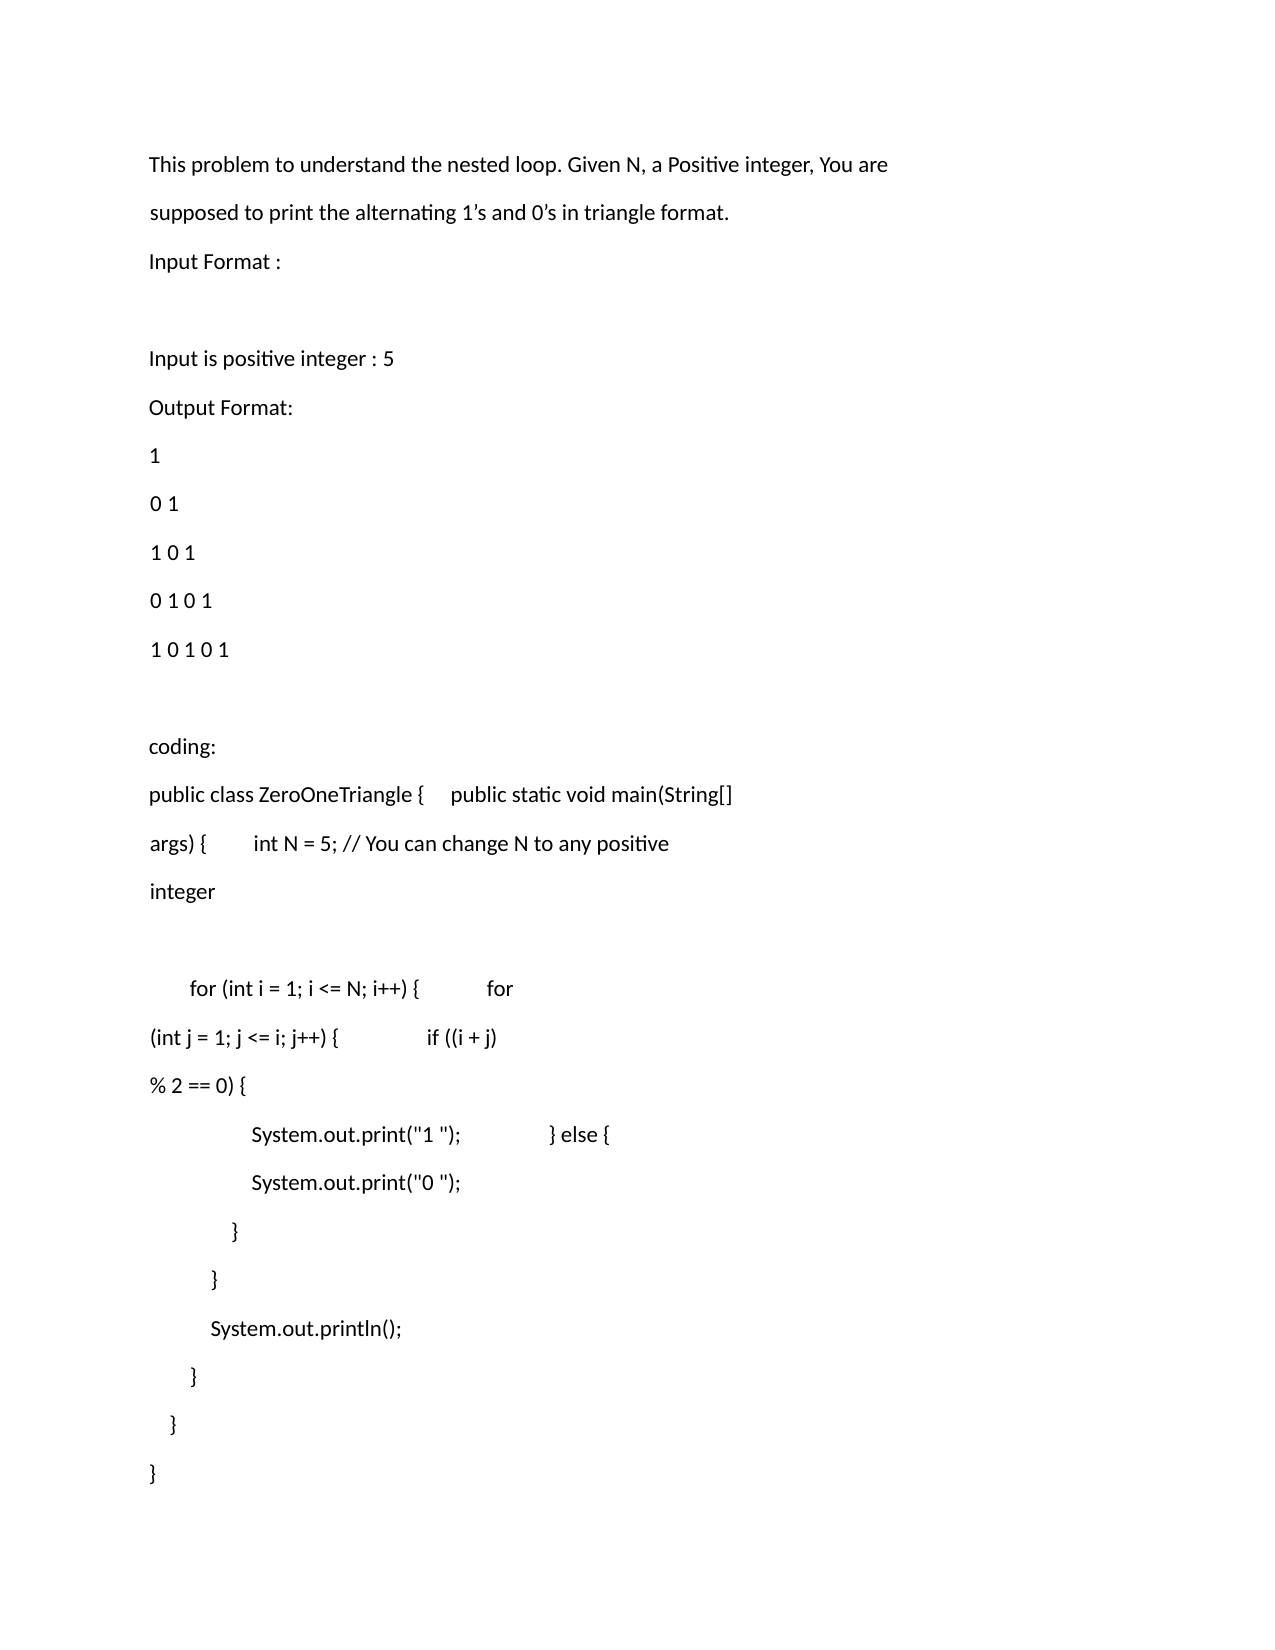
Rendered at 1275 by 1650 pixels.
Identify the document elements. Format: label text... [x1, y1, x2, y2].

text public class ZeroOneTriangle { public static void main(String[] args) { int N = 5; // You can change N to any positive integer [148, 780, 737, 905]
text System.out.print("0 "); [148, 1168, 920, 1196]
text Output Format: [148, 393, 920, 421]
text System.out.print("1 "); } else { [148, 1120, 612, 1148]
text System.out.println(); [148, 1314, 920, 1342]
text coding: [148, 732, 920, 760]
text } [148, 1265, 920, 1293]
text } [148, 1411, 920, 1439]
list 0 1 [150, 538, 920, 566]
list 1 0 1 [150, 586, 920, 614]
list 0 1 0 1 [150, 635, 920, 663]
text 1 [148, 441, 920, 469]
text } [148, 1217, 920, 1245]
text } [148, 1362, 920, 1390]
text Input is positive integer : 5 [148, 344, 920, 372]
text for (int i = 1; i <= N; i++) { for (int j = 1; j <= i; j++) { if ((i + j) % 2 == 0) { [148, 974, 516, 1099]
text } [148, 1459, 920, 1487]
text This problem to understand the nested loop. Given N, a Positive integer, You are supposed to print the alternating 1’s and 0’s in triangle format. [148, 150, 920, 226]
text Input Format : [148, 247, 920, 275]
list 1 [150, 489, 920, 517]
